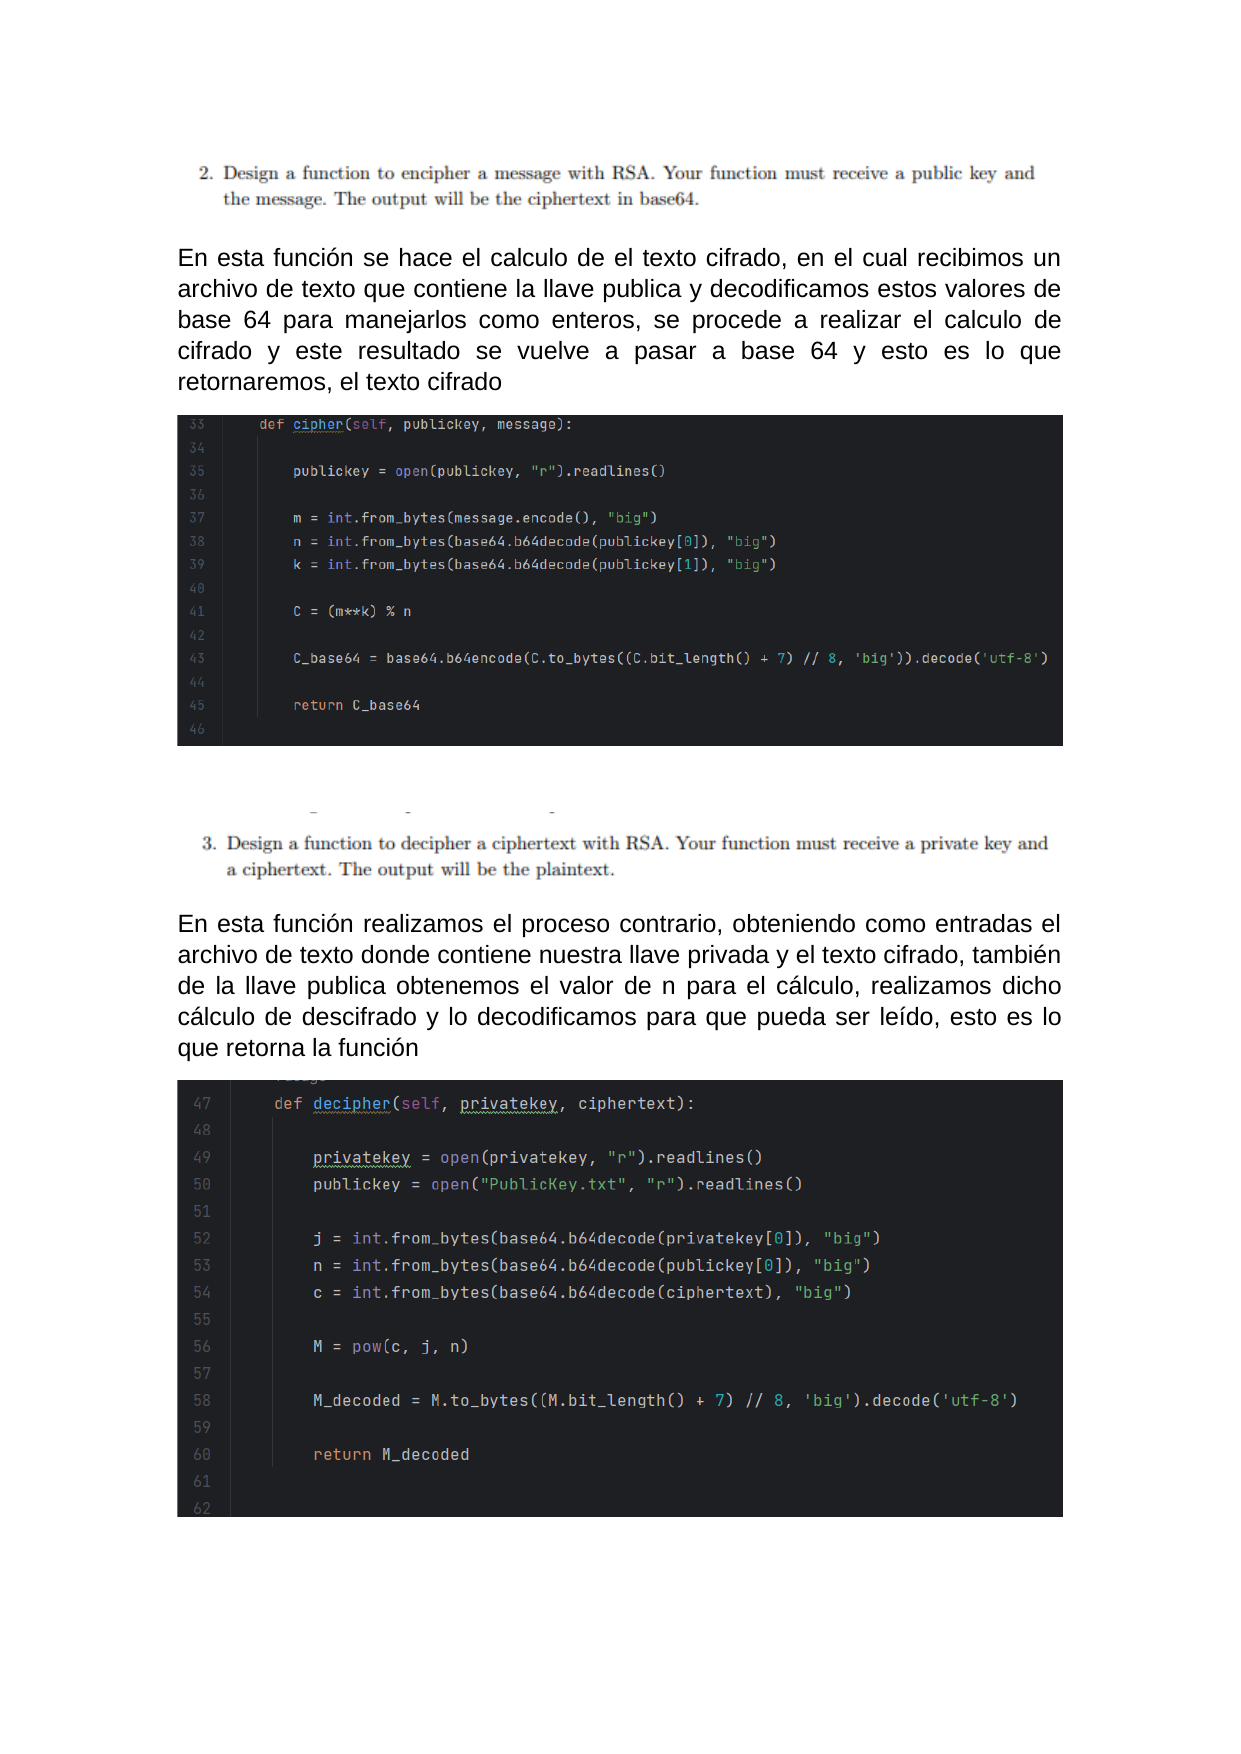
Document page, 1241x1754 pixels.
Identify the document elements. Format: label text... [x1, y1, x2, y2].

text En esta función se hace el calculo de el texto cifrado, en el cual recibimos un archivo de texto que contiene la llave publica y decodificamos estos valores de base 64 para manejarlos como enteros, se procede a realizar el calculo de cifrado y este resultado se vuelve a pasar a base 64 y esto es lo que retornaremos, el texto cifrado [177, 243, 1063, 396]
picture [177, 415, 1063, 746]
text En esta función realizamos el proceso contrario, obteniendo como entradas el archivo de texto donde contiene nuestra llave privada y el texto cifrado, también de la llave publica obtenemos el valor de n para el cálculo, realizamos dicho cálculo de descifrado y lo decodificamos para que pueda ser leído, esto es lo que retorna la función [177, 909, 1063, 1062]
picture [177, 812, 1063, 890]
picture [177, 152, 1063, 228]
picture [177, 1080, 1063, 1517]
